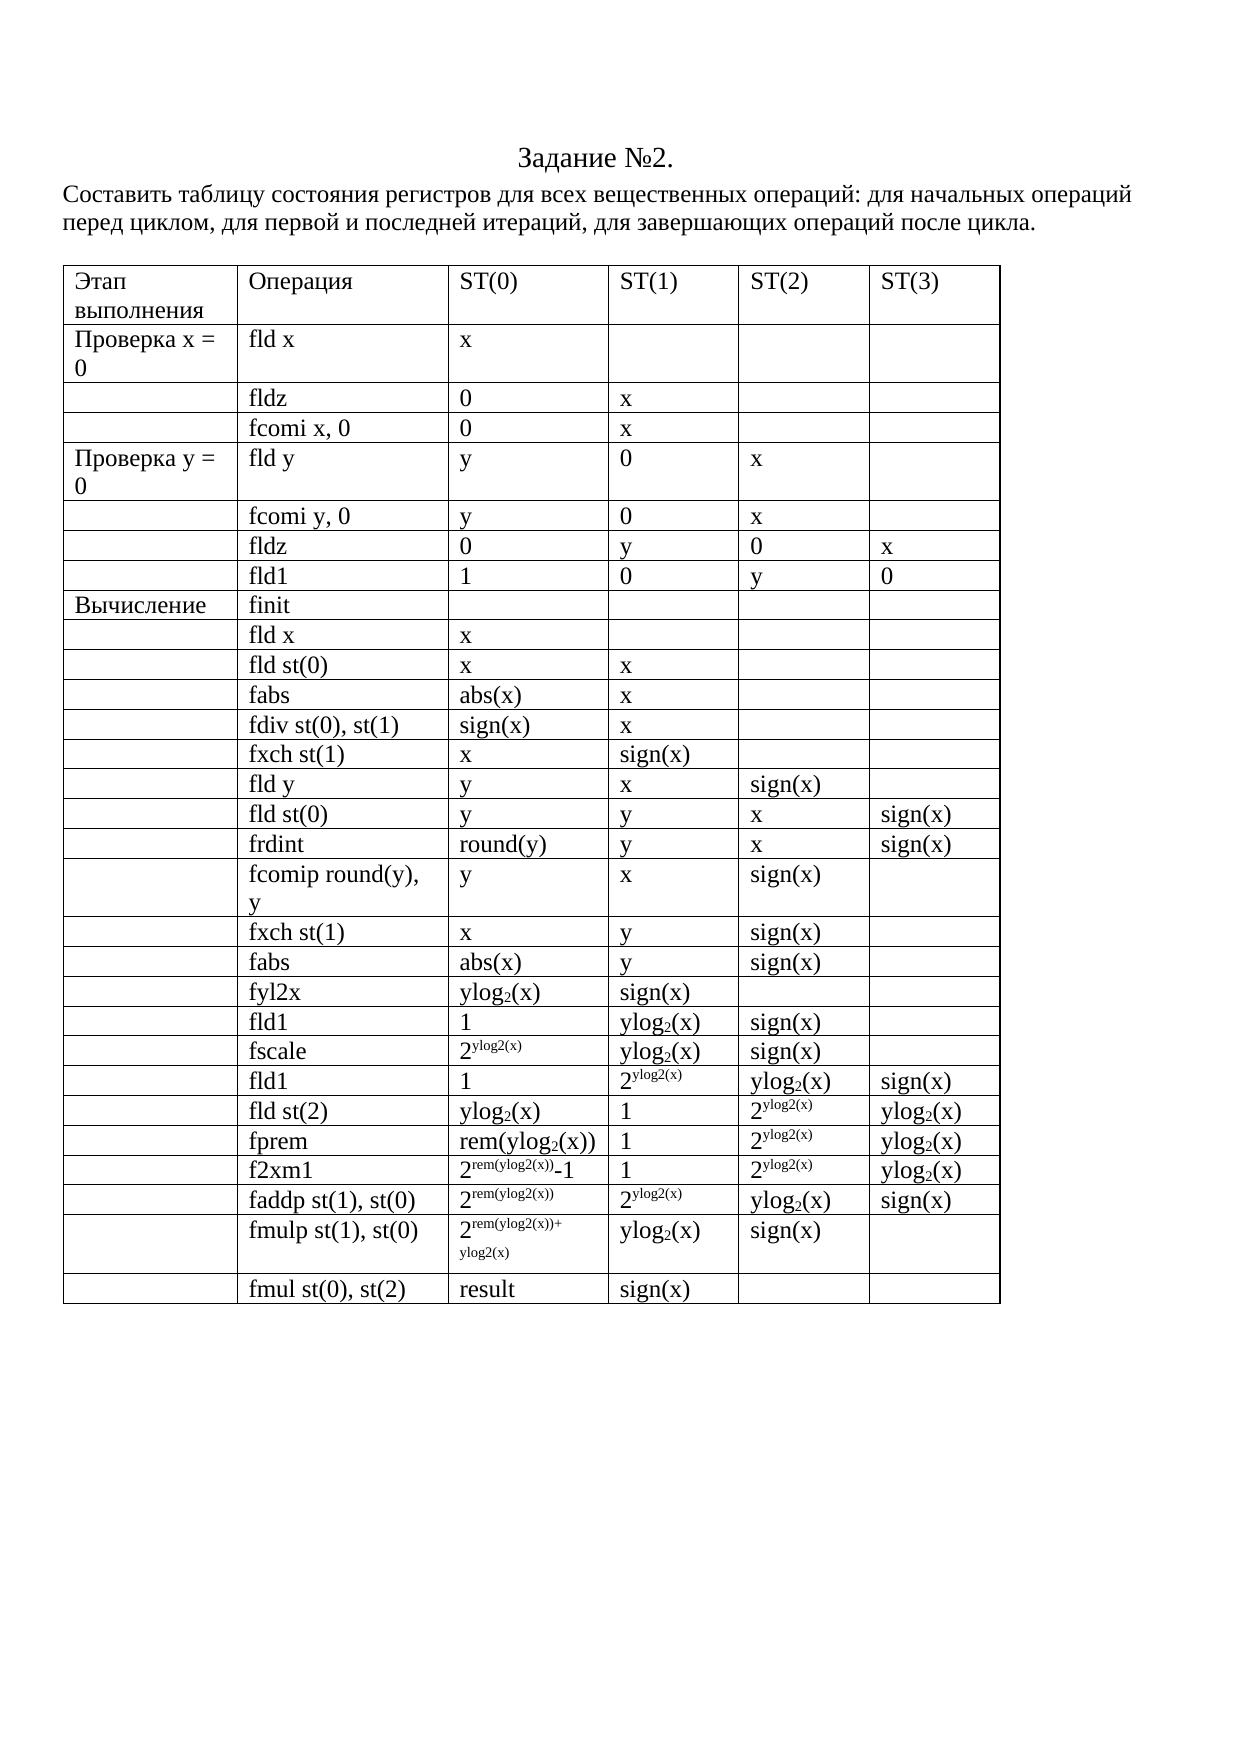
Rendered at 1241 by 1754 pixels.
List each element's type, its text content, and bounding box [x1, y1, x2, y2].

table_cell [64, 383, 237, 412]
table_cell rem(ylog2(x)) [449, 1126, 608, 1154]
table_cell y [609, 531, 738, 560]
table_cell 0 [449, 413, 608, 442]
table_cell [870, 680, 999, 709]
table_cell [739, 620, 869, 649]
table_cell [609, 591, 738, 619]
table_cell y [739, 561, 869, 589]
table_cell [870, 501, 999, 530]
table_cell [739, 1274, 869, 1302]
table_cell y [449, 443, 608, 500]
table_cell 1 [449, 1007, 608, 1035]
table_cell fmul st(0), st(2) [238, 1274, 448, 1302]
table_cell [64, 531, 237, 560]
table_cell [870, 383, 999, 412]
table_cell x [449, 917, 608, 946]
table_header ST(1) [609, 266, 738, 323]
table_cell [870, 620, 999, 649]
table_cell [609, 325, 738, 382]
table_cell [870, 325, 999, 382]
table_cell sign(x) [739, 769, 869, 798]
table_cell fmulp st(1), st(0) [238, 1215, 448, 1273]
text Задание №2. [62, 140, 1128, 173]
table_cell [870, 710, 999, 738]
table_cell [64, 620, 237, 649]
table_cell x [609, 859, 738, 916]
table_cell sign(x) [739, 947, 869, 976]
table_cell sign(x) [449, 710, 608, 738]
table_cell [870, 650, 999, 679]
table_cell 2ylog2(x) [739, 1156, 869, 1184]
table_cell result [449, 1274, 608, 1302]
table_cell [870, 591, 999, 619]
table_cell [870, 917, 999, 946]
table_cell abs(x) [449, 947, 608, 976]
table_cell x [609, 680, 738, 709]
table_cell x [449, 740, 608, 768]
table_cell 0 [449, 383, 608, 412]
table_cell [64, 917, 237, 946]
table_cell y [449, 859, 608, 916]
table_cell [870, 859, 999, 916]
table_cell ylog2(x) [449, 977, 608, 1006]
table_cell [64, 947, 237, 976]
table_cell sign(x) [870, 1185, 999, 1214]
table_cell fcomi y, 0 [238, 501, 448, 530]
table_cell ylog2(x) [870, 1156, 999, 1184]
table_cell fld st(0) [238, 650, 448, 679]
table_cell fldz [238, 383, 448, 412]
table_cell fld y [238, 443, 448, 500]
table_cell fcomip round(y), y [238, 859, 448, 916]
table_cell 1 [449, 1066, 608, 1095]
table_cell [64, 650, 237, 679]
table_cell fld x [238, 325, 448, 382]
table_cell [739, 413, 869, 442]
table_header Этап выполнения [64, 266, 237, 323]
table_cell 0 [449, 531, 608, 560]
table_cell Проверка y = 0 [64, 443, 237, 500]
table_header ST(3) [870, 266, 999, 323]
table_cell finit [238, 591, 448, 619]
table_cell fscale [238, 1036, 448, 1065]
table_cell sign(x) [609, 1274, 738, 1302]
table_cell x [739, 799, 869, 828]
table_cell [739, 650, 869, 679]
table_cell x [609, 710, 738, 738]
table_cell sign(x) [739, 1007, 869, 1035]
table_cell 2ylog2(x) [739, 1096, 869, 1125]
table_cell sign(x) [870, 829, 999, 858]
table_cell [64, 829, 237, 858]
table_cell sign(x) [870, 1066, 999, 1095]
table_cell y [449, 501, 608, 530]
table_cell y [609, 829, 738, 858]
table_cell ylog2(x) [609, 1036, 738, 1065]
table_cell [870, 1215, 999, 1273]
table_cell x [609, 769, 738, 798]
table_cell frdint [238, 829, 448, 858]
table_cell fcomi x, 0 [238, 413, 448, 442]
table_cell [64, 710, 237, 738]
table_cell [870, 740, 999, 768]
table_cell x [449, 325, 608, 382]
table_cell fld1 [238, 561, 448, 589]
table_cell [64, 413, 237, 442]
table_cell 0 [609, 443, 738, 500]
table_cell x [739, 501, 869, 530]
table_cell Вычисление [64, 591, 237, 619]
table_cell [870, 947, 999, 976]
table_cell faddp st(1), st(0) [238, 1185, 448, 1214]
table_cell [64, 859, 237, 916]
table_cell [64, 1185, 237, 1214]
table_cell 0 [739, 531, 869, 560]
table_cell [739, 383, 869, 412]
table_cell 2rem(ylog2(x)) [449, 1185, 608, 1214]
table_cell [870, 413, 999, 442]
table_cell fyl2x [238, 977, 448, 1006]
table_header ST(2) [739, 266, 869, 323]
table_cell Проверка x = 0 [64, 325, 237, 382]
table_cell x [870, 531, 999, 560]
table_cell [64, 680, 237, 709]
table_cell round(y) [449, 829, 608, 858]
text Составить таблицу состояния регистров для всех вещественных операций: для начальных операций перед циклом, для первой и последней итераций, для завершающих операций после цикла. [62, 179, 1167, 236]
table_cell fld1 [238, 1066, 448, 1095]
table_cell 1 [609, 1096, 738, 1125]
table_cell 2rem(ylog2(x))-1 [449, 1156, 608, 1184]
table_cell [739, 977, 869, 1006]
table_cell sign(x) [739, 1036, 869, 1065]
table_cell 2ylog2(x) [739, 1126, 869, 1154]
table_cell ylog2(x) [870, 1126, 999, 1154]
table_cell sign(x) [739, 917, 869, 946]
table_cell [64, 799, 237, 828]
table_cell 0 [609, 561, 738, 589]
table_cell [739, 710, 869, 738]
table_cell 1 [609, 1126, 738, 1154]
table_cell f2xm1 [238, 1156, 448, 1184]
table_cell x [449, 650, 608, 679]
table_cell [64, 1274, 237, 1302]
table_cell [739, 591, 869, 619]
table_cell fld y [238, 769, 448, 798]
table_cell x [449, 620, 608, 649]
table_cell 2ylog2(x) [609, 1066, 738, 1095]
table_cell [870, 1274, 999, 1302]
table_cell [64, 1215, 237, 1273]
table_cell 2ylog2(x) [449, 1036, 608, 1065]
table_cell fxch st(1) [238, 917, 448, 946]
table_cell 2ylog2(x) [609, 1185, 738, 1214]
table_cell 2rem(ylog2(x))+ ylog2(x) [449, 1215, 608, 1273]
table_cell [64, 1096, 237, 1125]
table_cell [64, 977, 237, 1006]
table_cell [870, 769, 999, 798]
table_cell ylog2(x) [739, 1185, 869, 1214]
table_cell ylog2(x) [609, 1215, 738, 1273]
table_cell [870, 977, 999, 1006]
table_cell ylog2(x) [449, 1096, 608, 1125]
table_cell y [449, 769, 608, 798]
table_cell fprem [238, 1126, 448, 1154]
table_cell fld1 [238, 1007, 448, 1035]
table_cell fabs [238, 680, 448, 709]
table_cell 0 [870, 561, 999, 589]
table_cell y [609, 917, 738, 946]
table_cell [64, 1126, 237, 1154]
table_cell ylog2(x) [739, 1066, 869, 1095]
table_cell fld st(0) [238, 799, 448, 828]
table_cell abs(x) [449, 680, 608, 709]
table_cell y [449, 799, 608, 828]
table_cell sign(x) [870, 799, 999, 828]
table_cell fdiv st(0), st(1) [238, 710, 448, 738]
table_cell 0 [609, 501, 738, 530]
table_cell fldz [238, 531, 448, 560]
table_cell sign(x) [739, 859, 869, 916]
table_cell [64, 1156, 237, 1184]
table_cell [64, 561, 237, 589]
table_cell ylog2(x) [609, 1007, 738, 1035]
table_cell [64, 1036, 237, 1065]
table_cell [64, 501, 237, 530]
table_cell [64, 1066, 237, 1095]
table_cell [739, 740, 869, 768]
table_cell fld x [238, 620, 448, 649]
table_cell ylog2(x) [870, 1096, 999, 1125]
table_cell 1 [449, 561, 608, 589]
table_cell sign(x) [739, 1215, 869, 1273]
table_header Операция [238, 266, 448, 323]
table_cell fxch st(1) [238, 740, 448, 768]
table_cell x [739, 443, 869, 500]
table_cell [64, 769, 237, 798]
table_cell [609, 620, 738, 649]
table_cell sign(x) [609, 740, 738, 768]
table_cell fld st(2) [238, 1096, 448, 1125]
table_cell y [609, 799, 738, 828]
table_cell [64, 740, 237, 768]
table_cell [870, 443, 999, 500]
table_header ST(0) [449, 266, 608, 323]
table_cell [870, 1007, 999, 1035]
table_cell x [609, 650, 738, 679]
table_cell [449, 591, 608, 619]
table_cell [739, 680, 869, 709]
table_cell x [609, 383, 738, 412]
table_cell y [609, 947, 738, 976]
table_cell x [739, 829, 869, 858]
table_cell [64, 1007, 237, 1035]
table_cell fabs [238, 947, 448, 976]
table_cell [870, 1036, 999, 1065]
table_cell sign(x) [609, 977, 738, 1006]
table_cell 1 [609, 1156, 738, 1184]
table_cell x [609, 413, 738, 442]
table_cell [739, 325, 869, 382]
